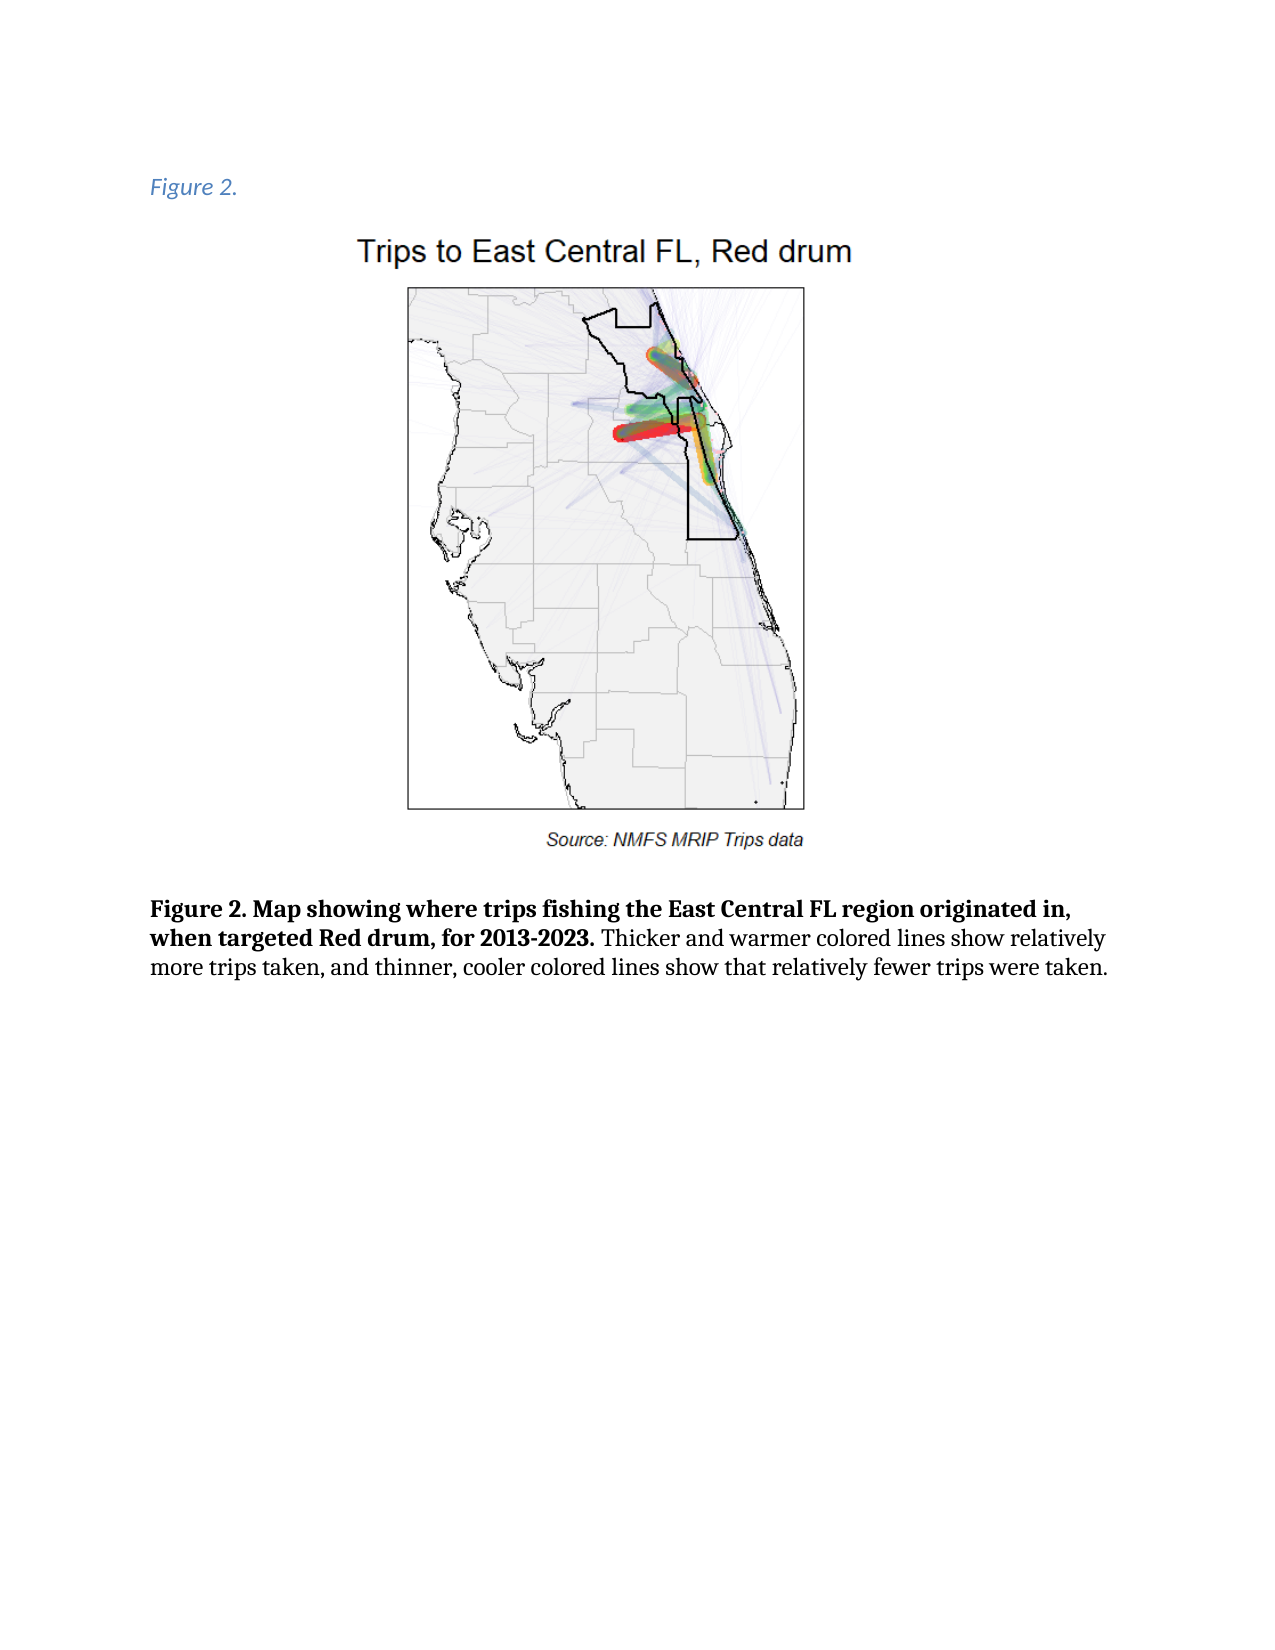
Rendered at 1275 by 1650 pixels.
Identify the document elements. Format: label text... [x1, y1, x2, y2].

subtitle Figure 2. [150, 171, 1125, 201]
text Figure 2. Map showing where trips fishing the East Central FL region originated in, when targeted Red drum, for 2013-2023. Thicker and warmer colored lines show relatively more trips taken, and thinner, cooler colored lines show that relatively fewer trips were taken. [150, 895, 1125, 981]
picture [168, 220, 1044, 877]
